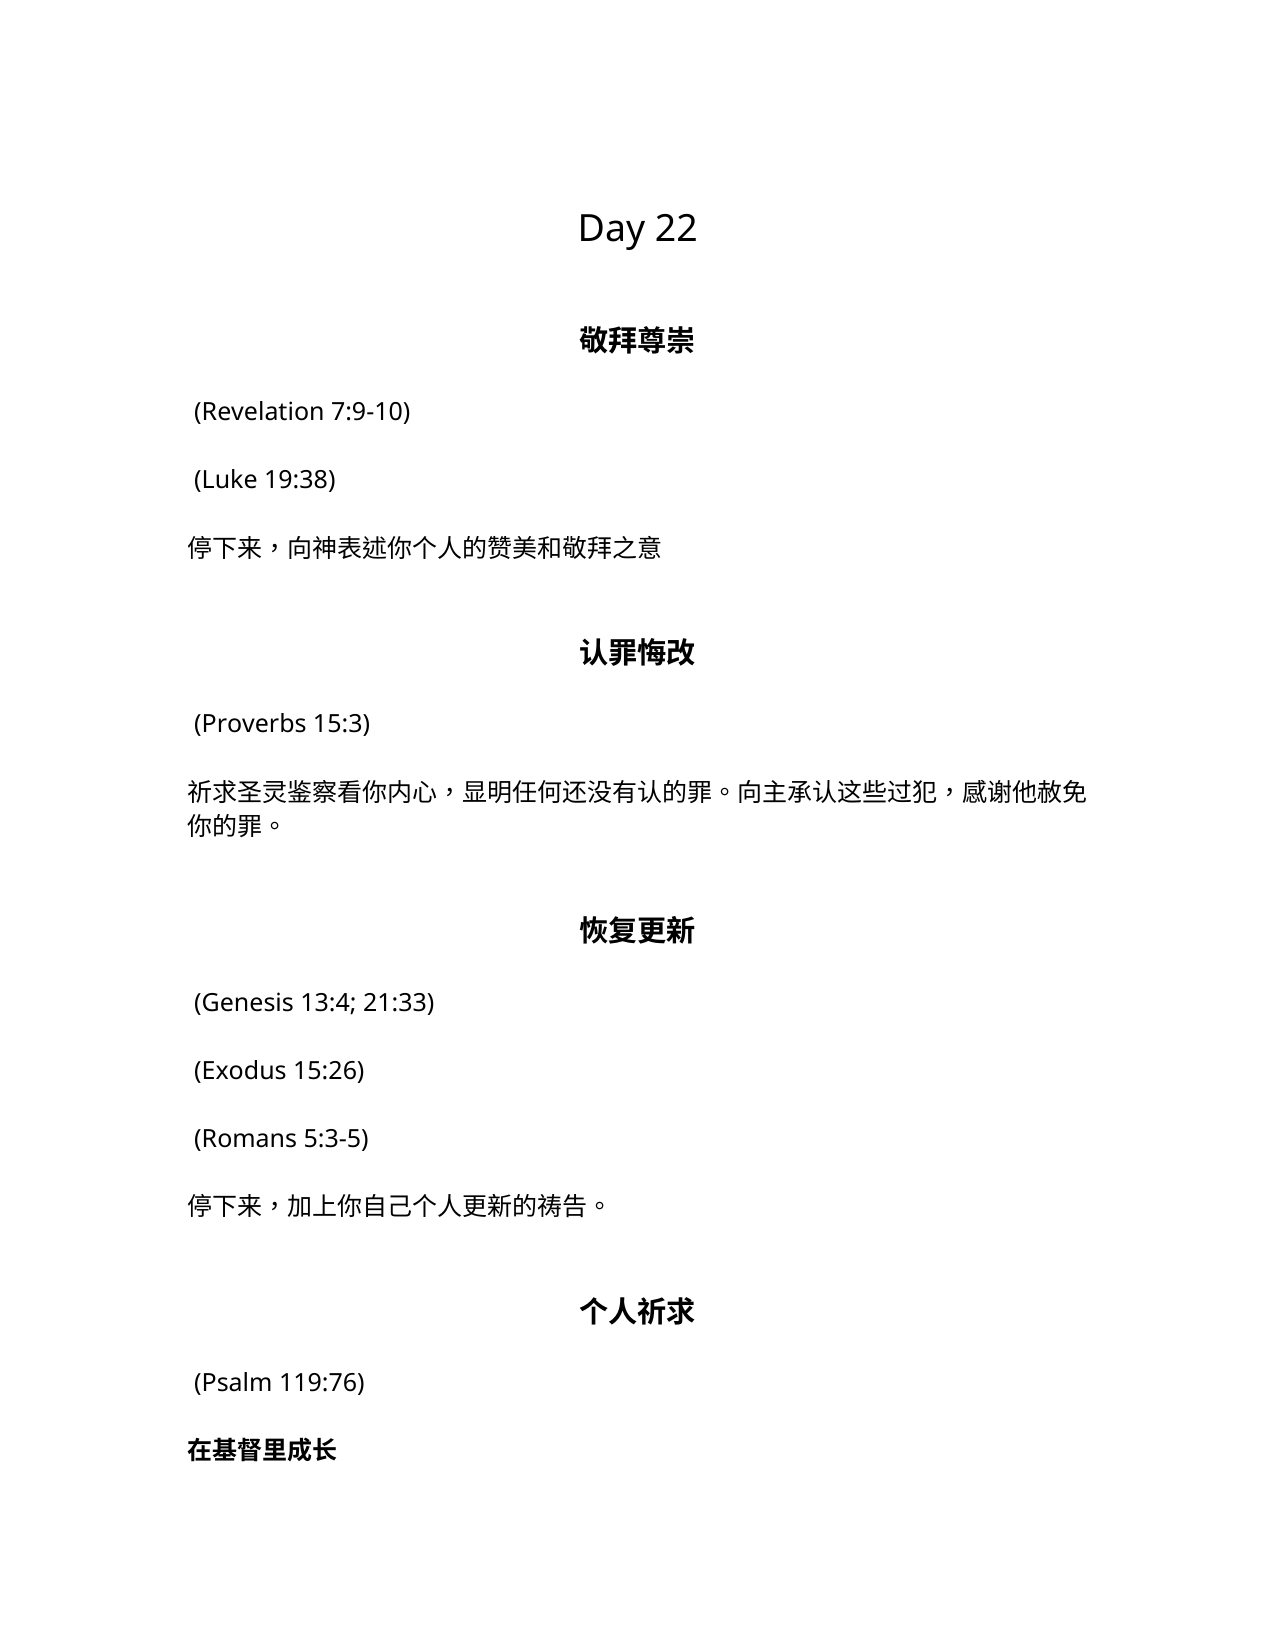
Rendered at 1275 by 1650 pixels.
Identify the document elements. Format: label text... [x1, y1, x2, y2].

text (Exodus 15:26) [187, 1052, 1087, 1086]
text (Revelation 7:9-10) [187, 394, 1087, 428]
text 祈求圣灵鉴察看你内心，显明任何还没有认的罪。向主承认这些过犯，感谢他赦免你的罪。 [187, 774, 1087, 842]
text (Romans 5:3-5) [187, 1121, 1087, 1154]
text Day 22 [187, 150, 1087, 252]
text 在基督里成长 [187, 1433, 1087, 1467]
text 恢复更新 [187, 911, 1087, 950]
text (Proverbs 15:3) [187, 706, 1087, 740]
text (Luke 19:38) [187, 462, 1087, 496]
text 敬拜尊崇 [187, 320, 1087, 360]
text 个人祈求 [187, 1291, 1087, 1331]
text 停下来，加上你自己个人更新的祷告。 [187, 1189, 1087, 1223]
text 认罪悔改 [187, 632, 1087, 672]
text (Genesis 13:4; 21:33) [187, 984, 1087, 1018]
text 停下来，向神表述你个人的赞美和敬拜之意 [187, 530, 1087, 564]
text (Psalm 119:76) [187, 1364, 1087, 1399]
